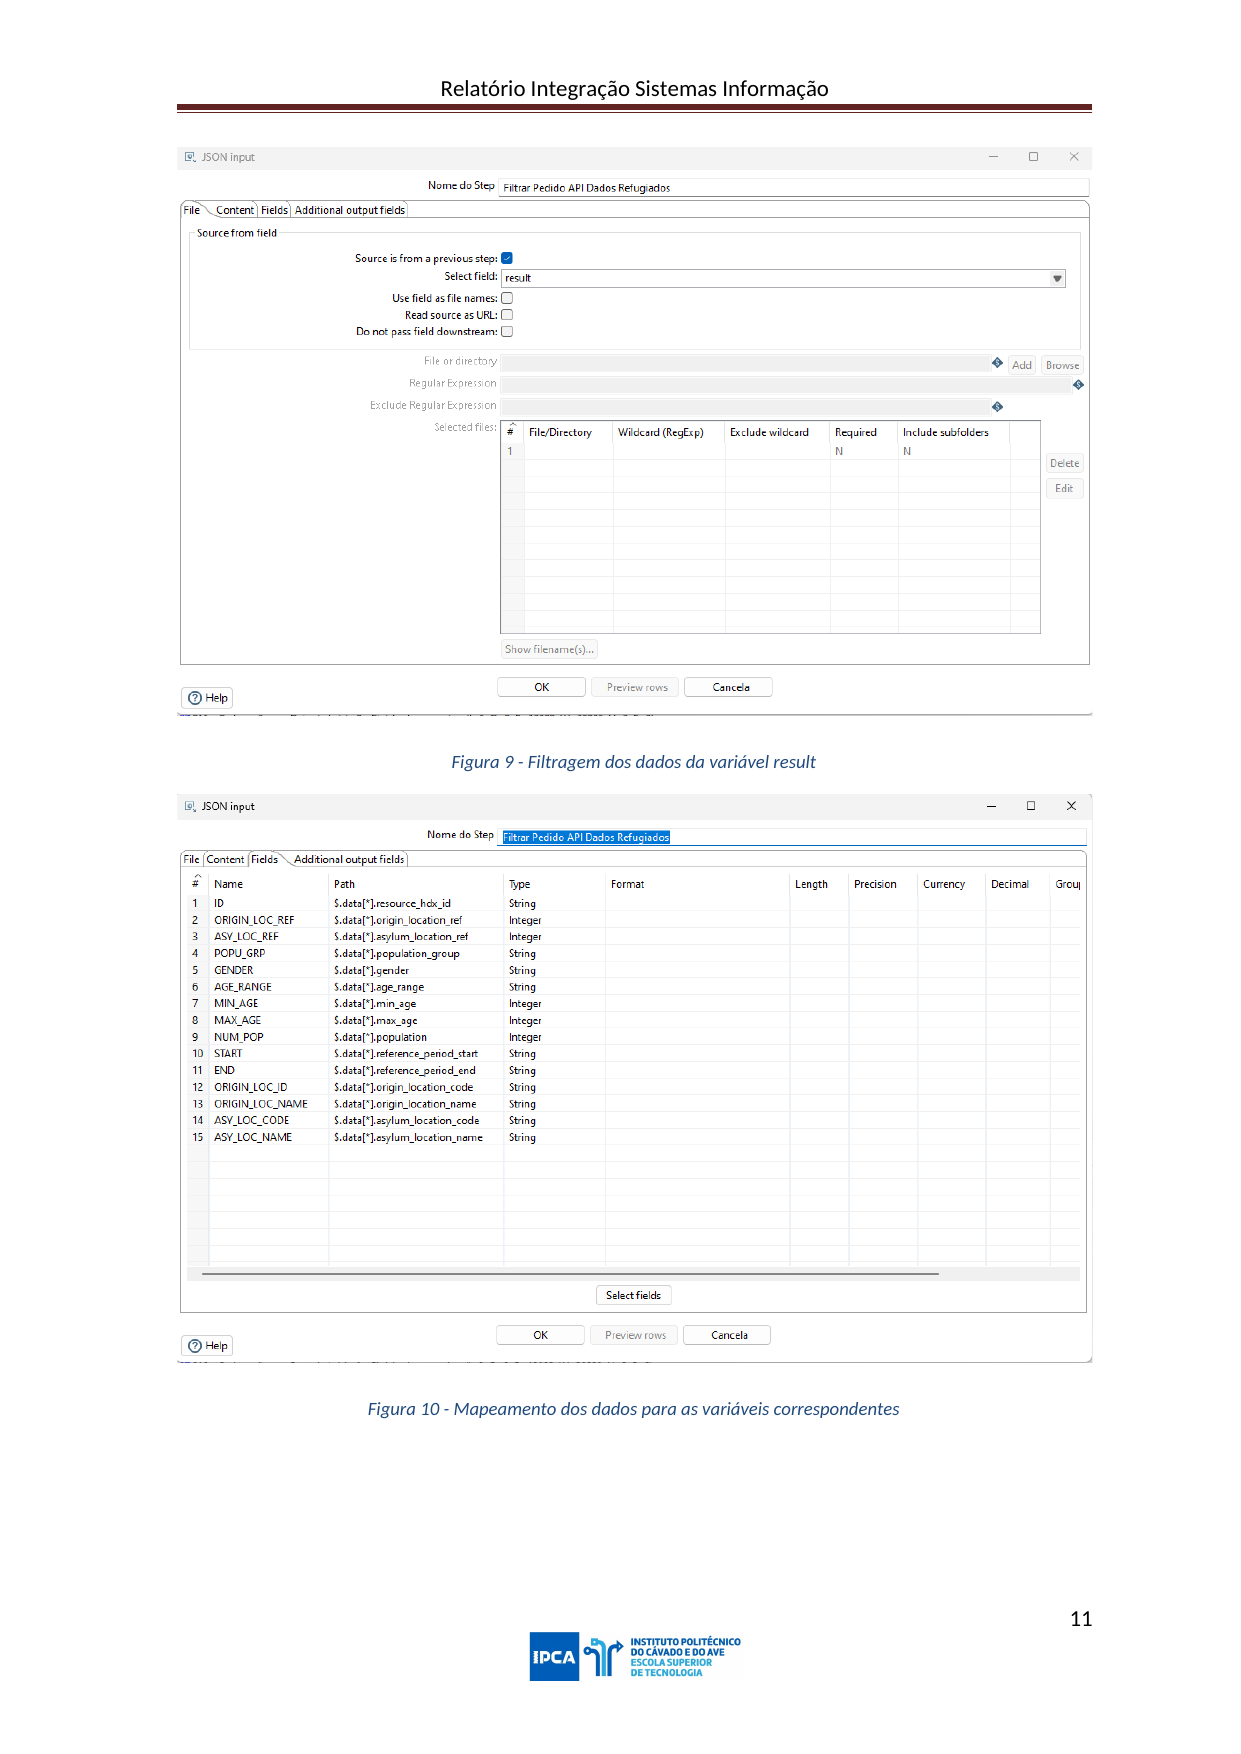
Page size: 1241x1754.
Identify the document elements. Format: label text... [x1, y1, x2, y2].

picture [177, 147, 1093, 716]
text Figura 9 - Filtragem dos dados da variável result [177, 751, 1092, 774]
text Figura 10 - Mapeamento dos dados para as variáveis correspondentes [177, 1398, 1092, 1421]
picture [177, 794, 1093, 1363]
picture [527, 1632, 743, 1681]
